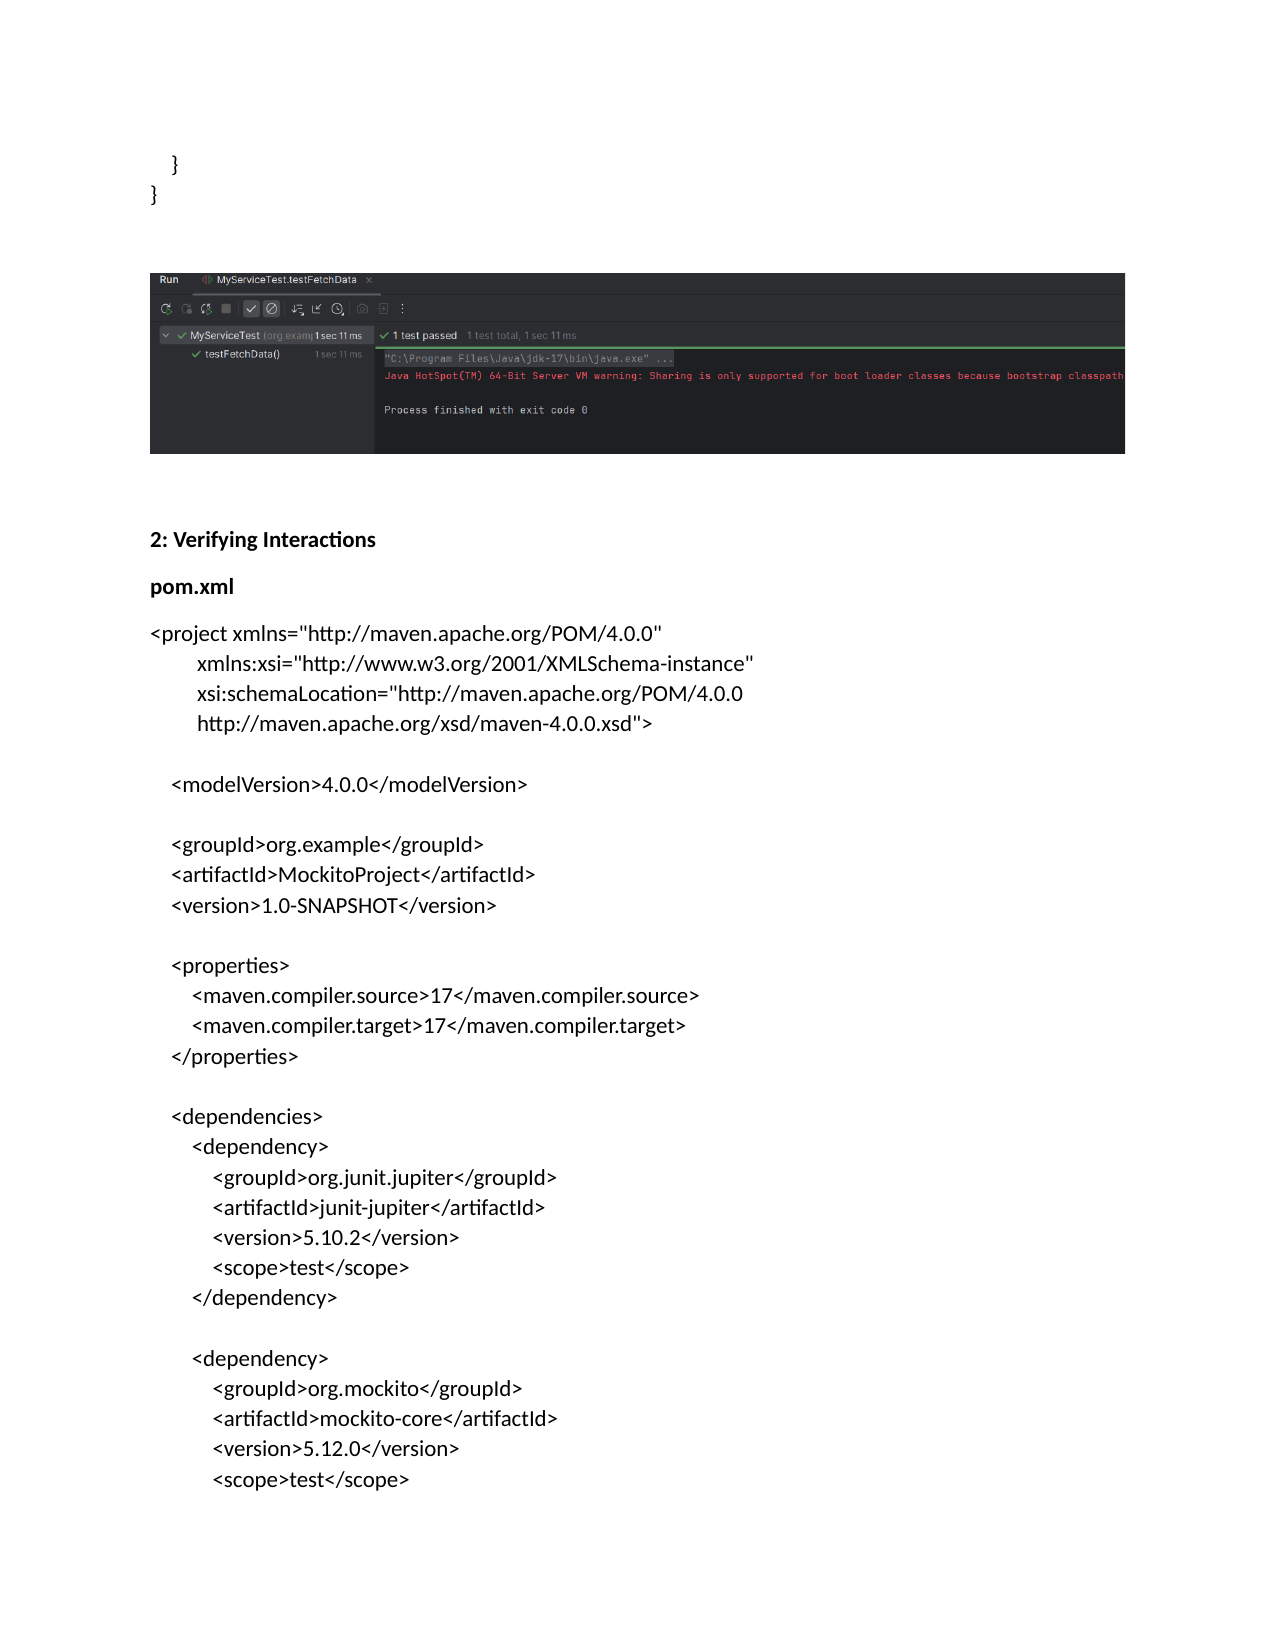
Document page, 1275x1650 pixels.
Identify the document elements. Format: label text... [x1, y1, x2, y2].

picture [150, 273, 1125, 454]
text pom.xml [150, 572, 1125, 600]
text 2: Verifying Interactions [150, 525, 1125, 553]
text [150, 150, 1125, 208]
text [150, 619, 1125, 1493]
